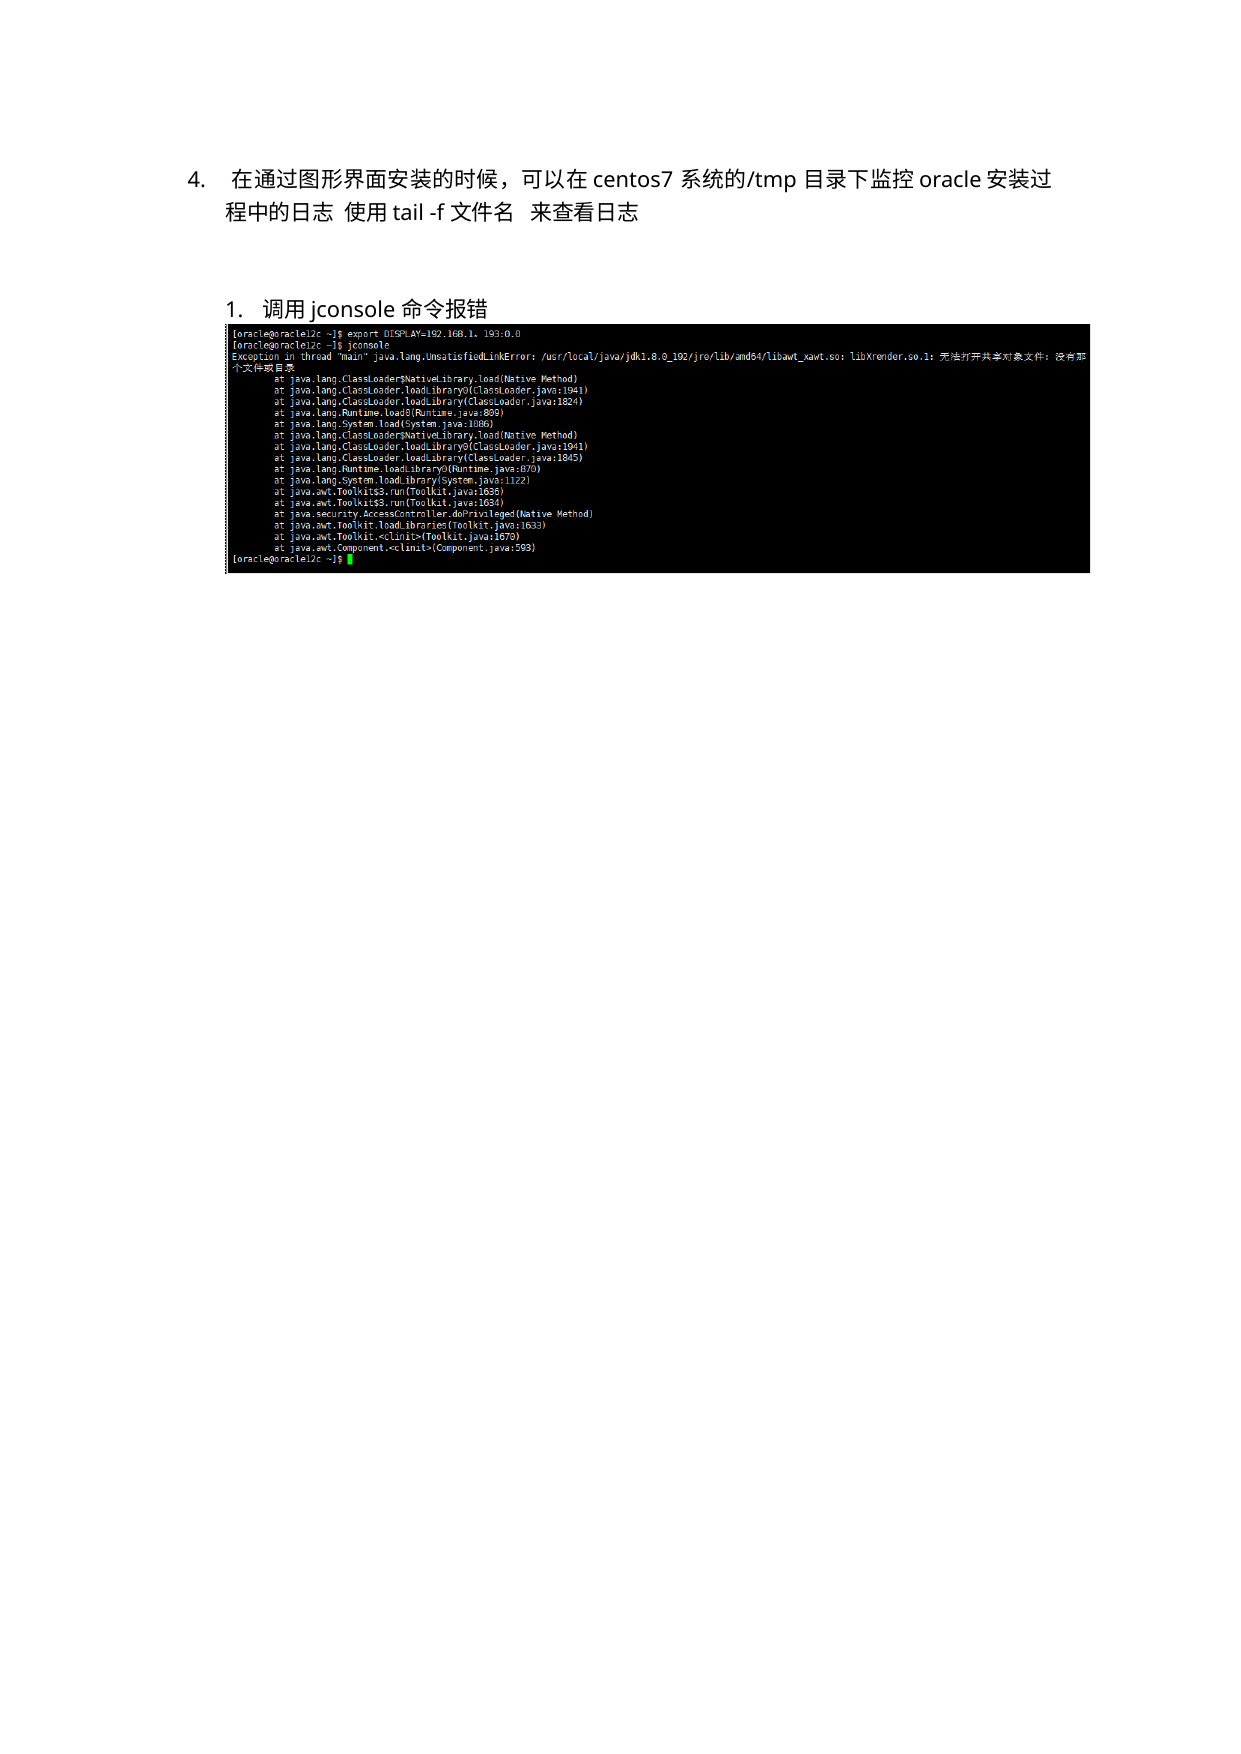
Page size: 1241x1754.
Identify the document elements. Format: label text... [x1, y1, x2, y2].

list 在通过图形界面安装的时候，可以在centos7 系统的/tmp 目录下监控oracle安装过程中的日志 使用tail -f 文件名 来查看日志 [187, 162, 1053, 227]
picture [225, 324, 1091, 574]
list 调用jconsole 命令报错 [225, 292, 1053, 324]
